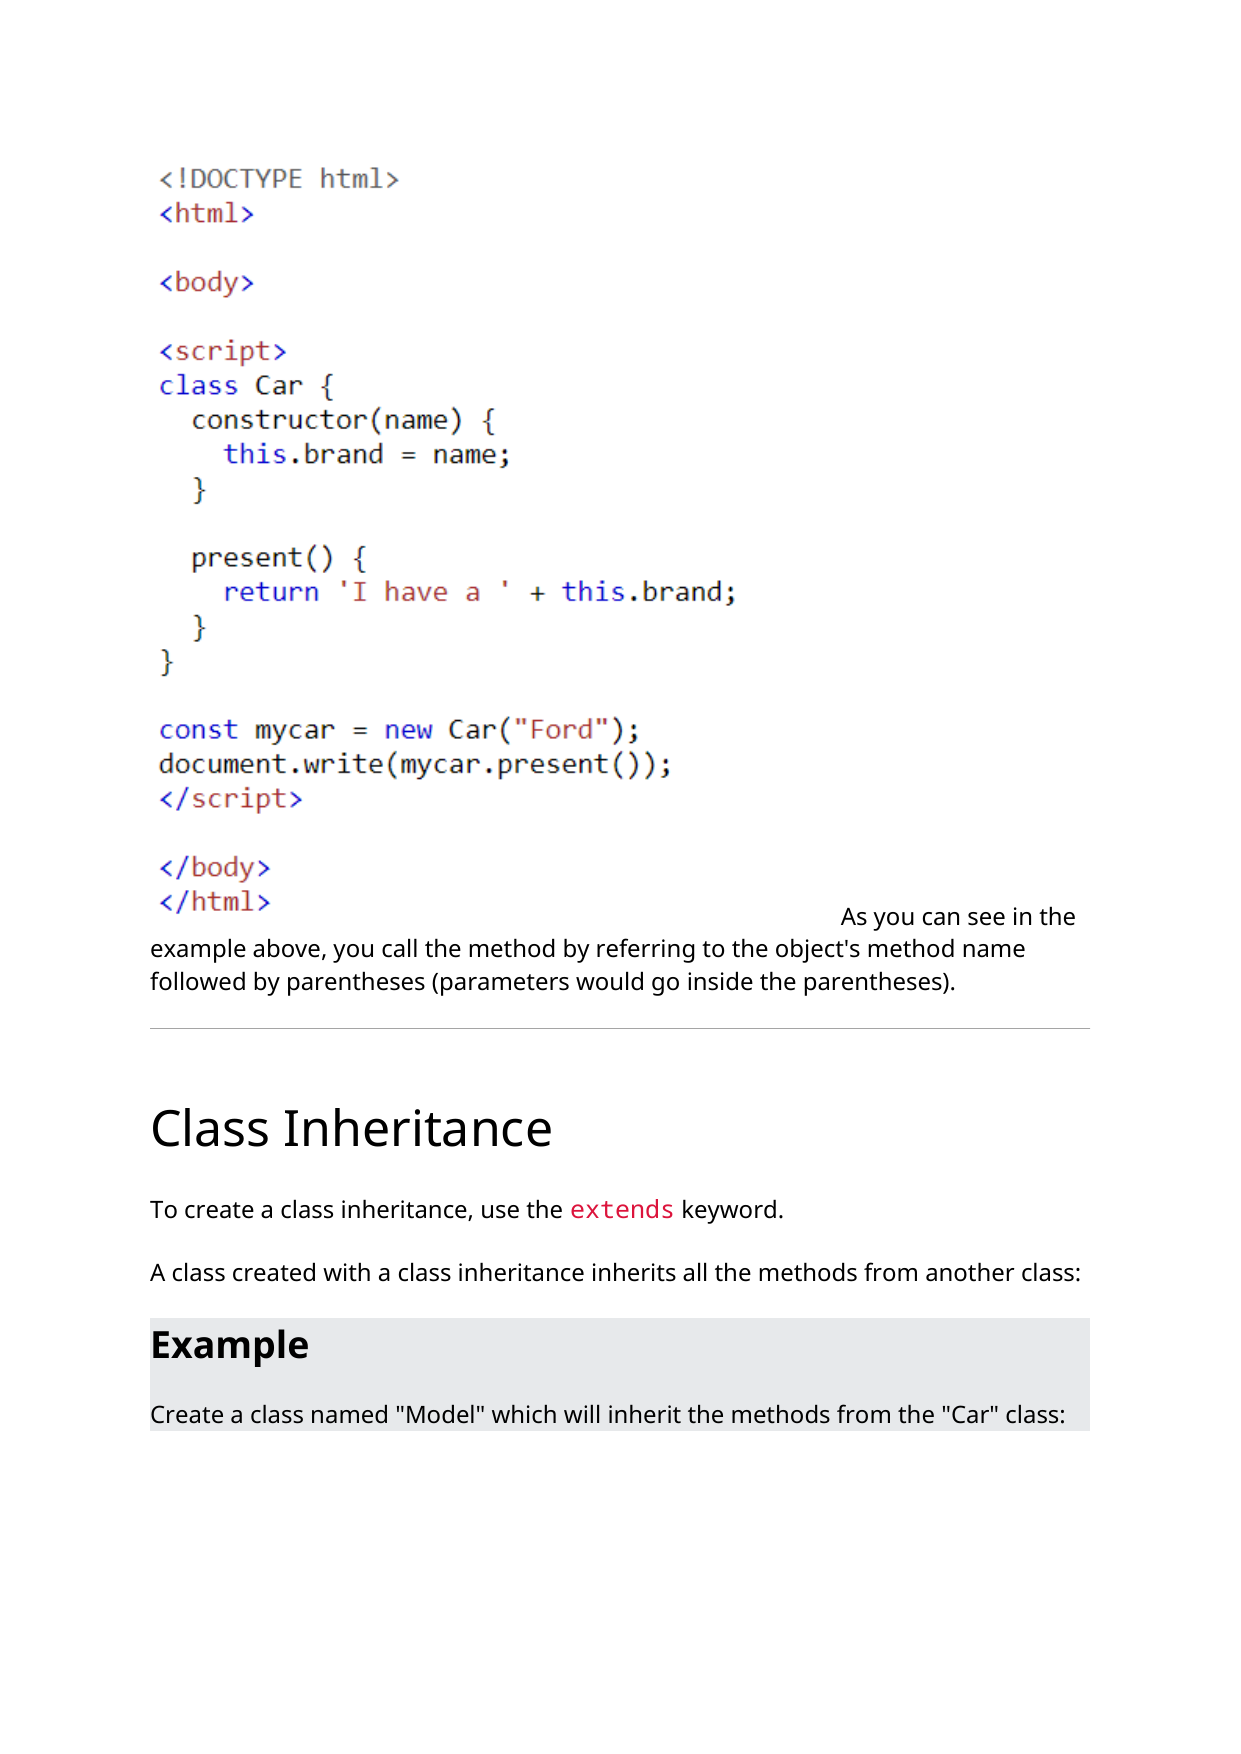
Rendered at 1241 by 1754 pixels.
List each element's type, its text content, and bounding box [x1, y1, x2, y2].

subtitle Class Inheritance [150, 1093, 1090, 1161]
subtitle Example [150, 1318, 1090, 1369]
picture [150, 150, 841, 925]
text Create a class named "Model" which will inherit the methods from the "Car" class: [150, 1398, 1090, 1431]
text A class created with a class inheritance inherits all the methods from another class: [150, 1256, 1090, 1288]
text To create a class inheritance, use the extends keyword. [150, 1191, 1090, 1226]
